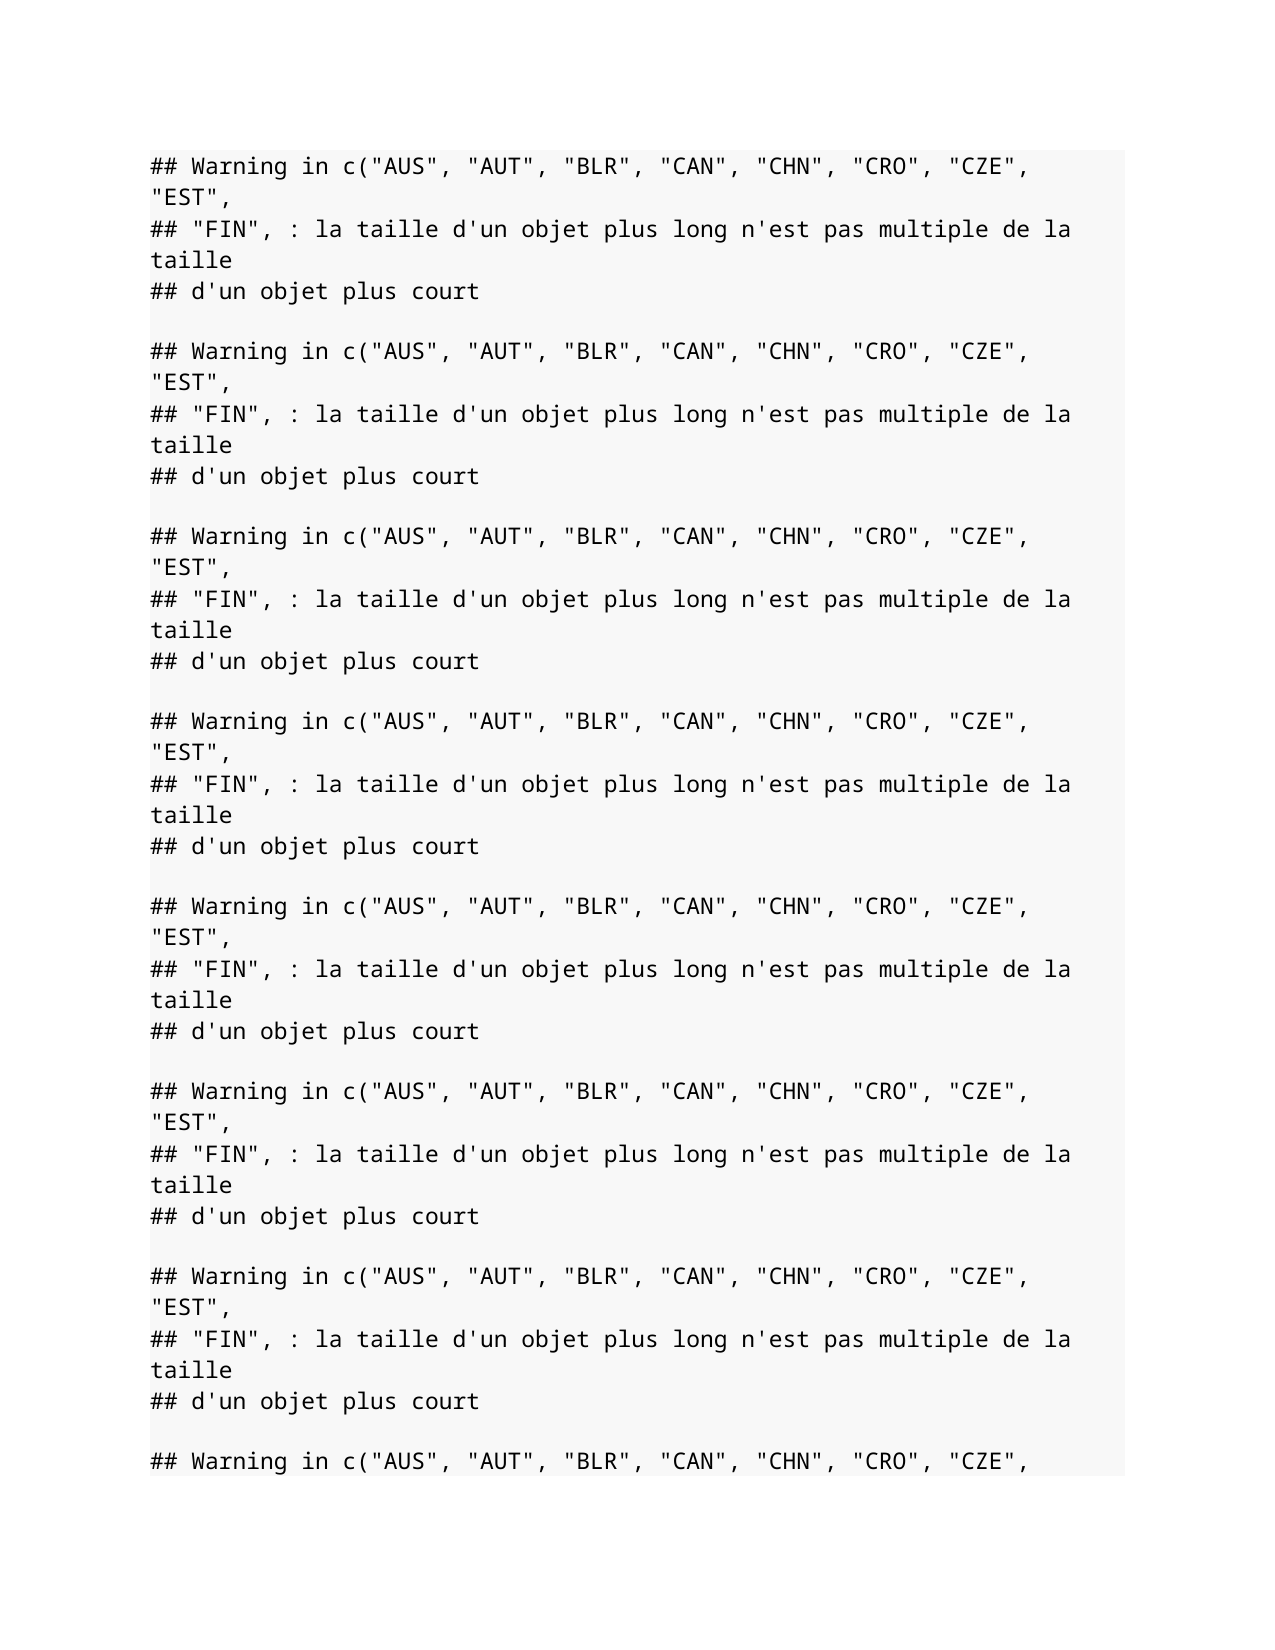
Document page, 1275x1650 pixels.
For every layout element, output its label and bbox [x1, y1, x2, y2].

text [150, 150, 1125, 1476]
